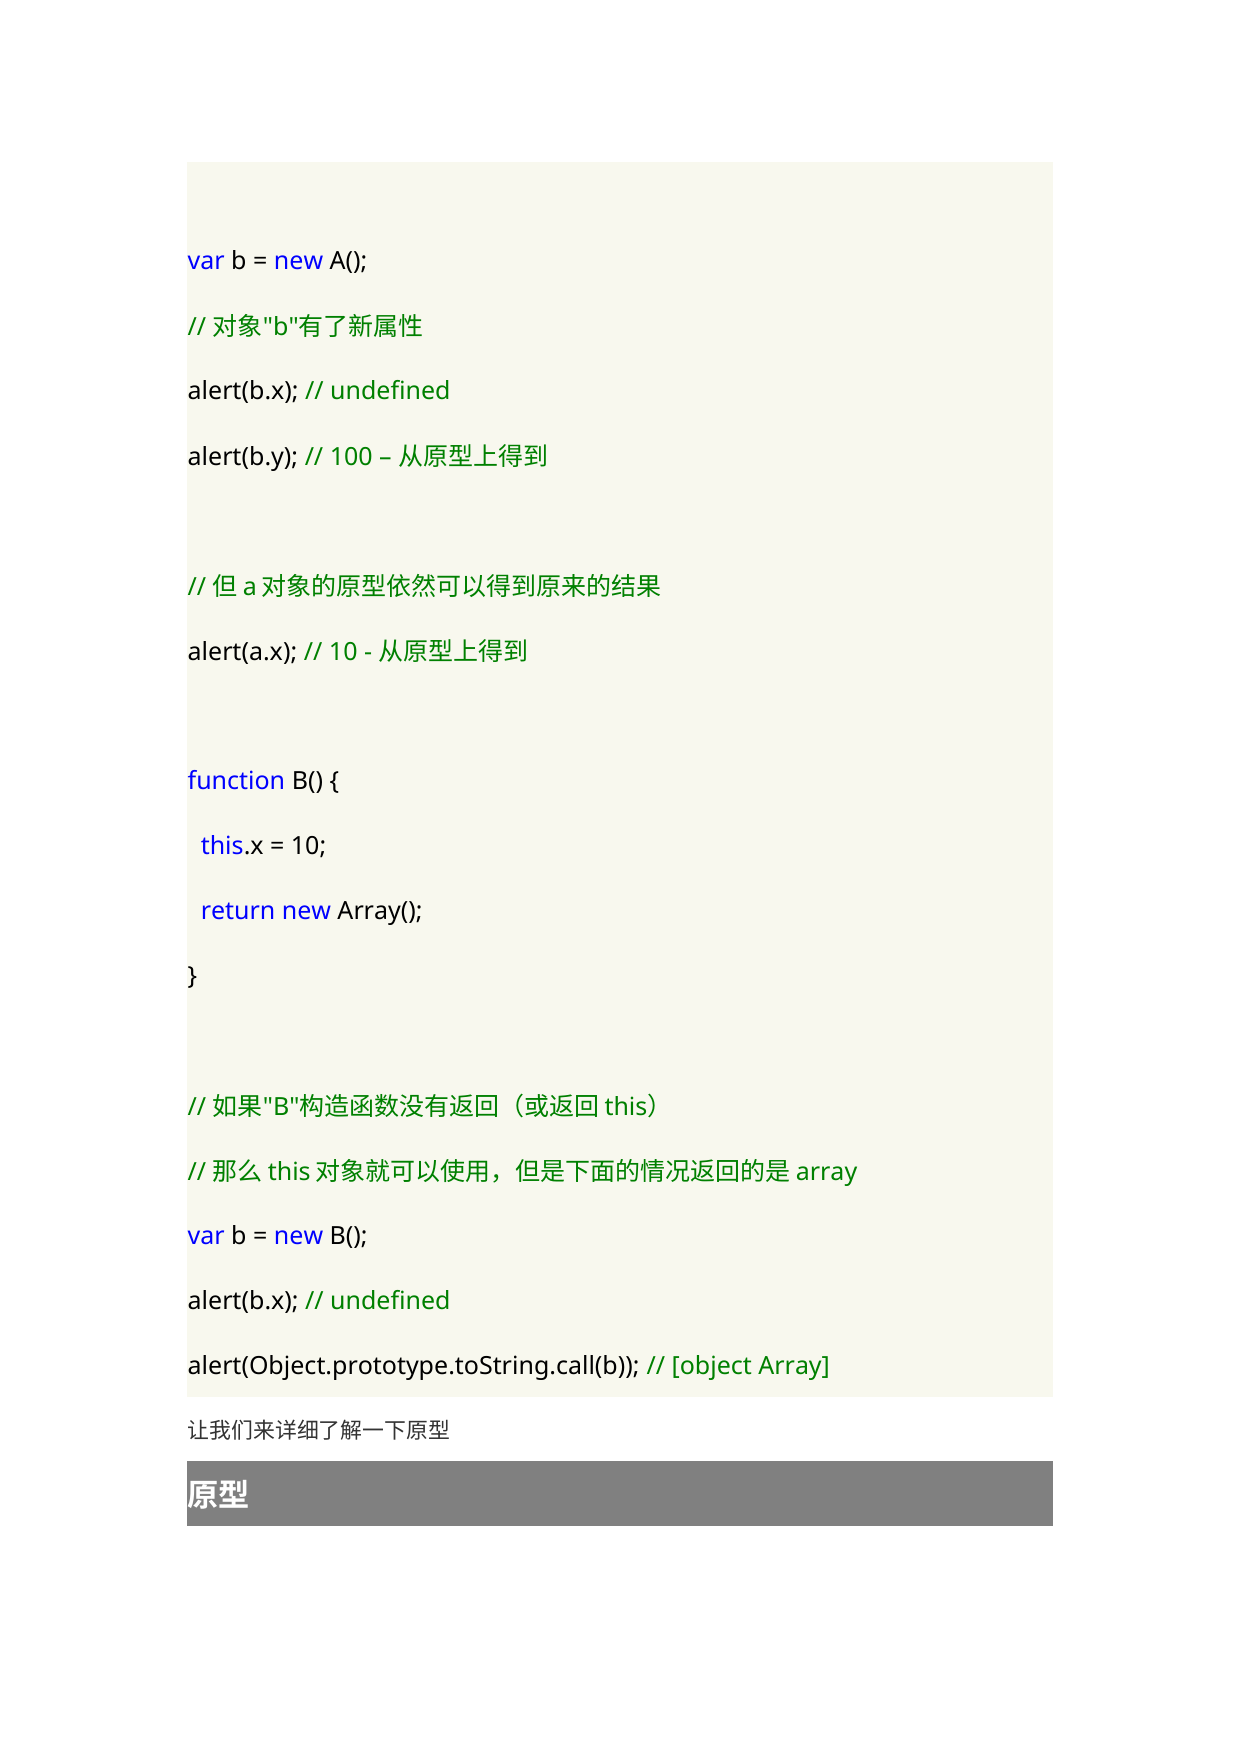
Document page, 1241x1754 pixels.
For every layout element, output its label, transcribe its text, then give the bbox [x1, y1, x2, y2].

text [187, 162, 1053, 1397]
text 原型 [187, 1461, 1053, 1526]
text 让我们来详细了解一下原型 [187, 1413, 1053, 1445]
